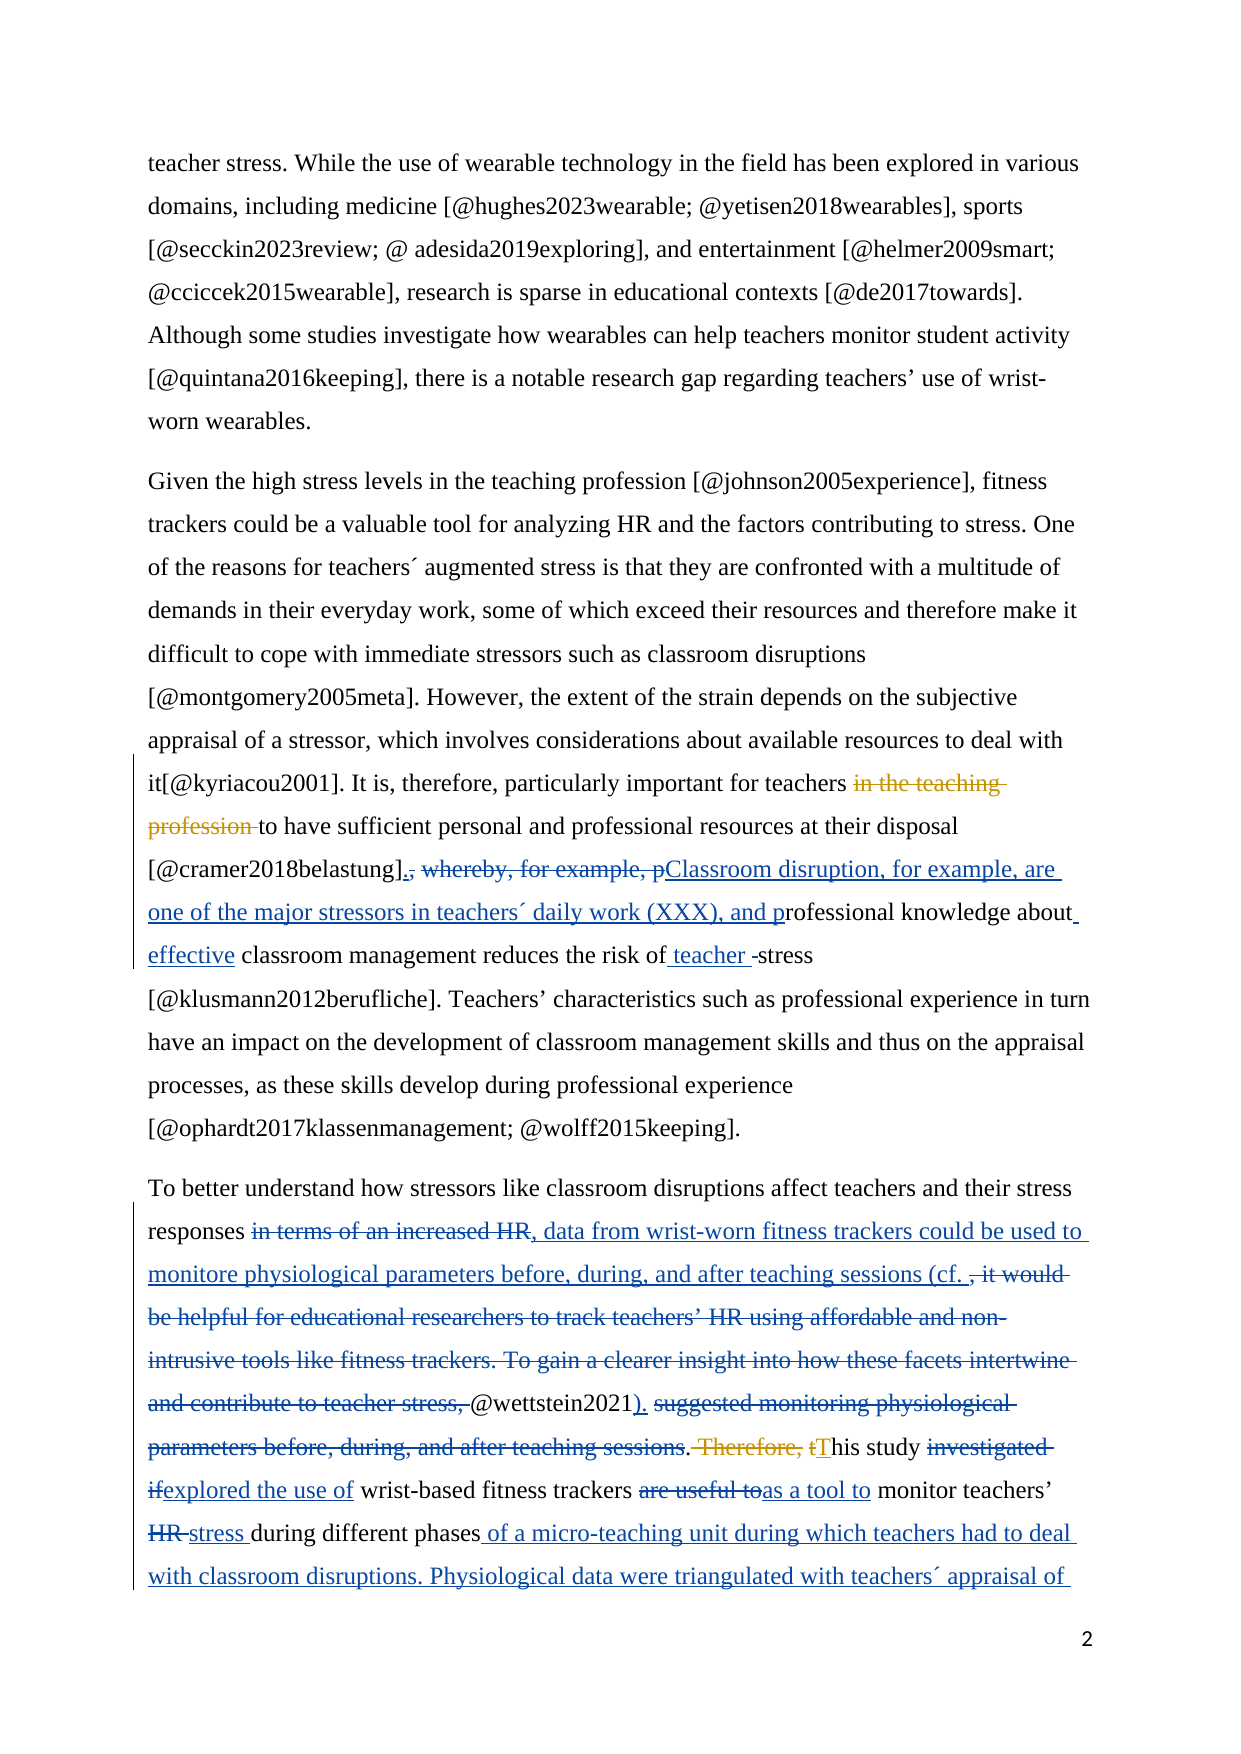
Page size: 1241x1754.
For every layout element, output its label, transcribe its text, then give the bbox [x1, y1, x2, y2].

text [148, 148, 1093, 435]
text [148, 1173, 1093, 1590]
text Given the high stress levels in the teaching profession [@johnson2005experience], fitness trackers could be a valuable tool for analyzing HR and the factors contributing to stress. One of the reasons for teachers´ augmented stress is that they are confronted with a multitude of demands in their everyday work, some of which exceed their resources and therefore make it difficult to cope with immediate stressors such as classroom disruptions [@montgomery2005meta]. However, the extent of the strain depends on the subjective appraisal of a stressor, which involves considerations about available resources to deal with it[@kyriacou2001]. It is, therefore, particularly important for teachers to have sufficient personal and professional resources at their disposal [@cramer2018belastung] rofessional knowledge about classroom management reduces the risk ofstress [@klusmann2012berufliche]. Teachers’ characteristics such as professional experience in turn have an impact on the development of classroom management skills and thus on the appraisal processes, as these skills develop during professional experience [@ophardt2017klassenmanagement; @wolff2015keeping]. [148, 466, 1093, 1142]
